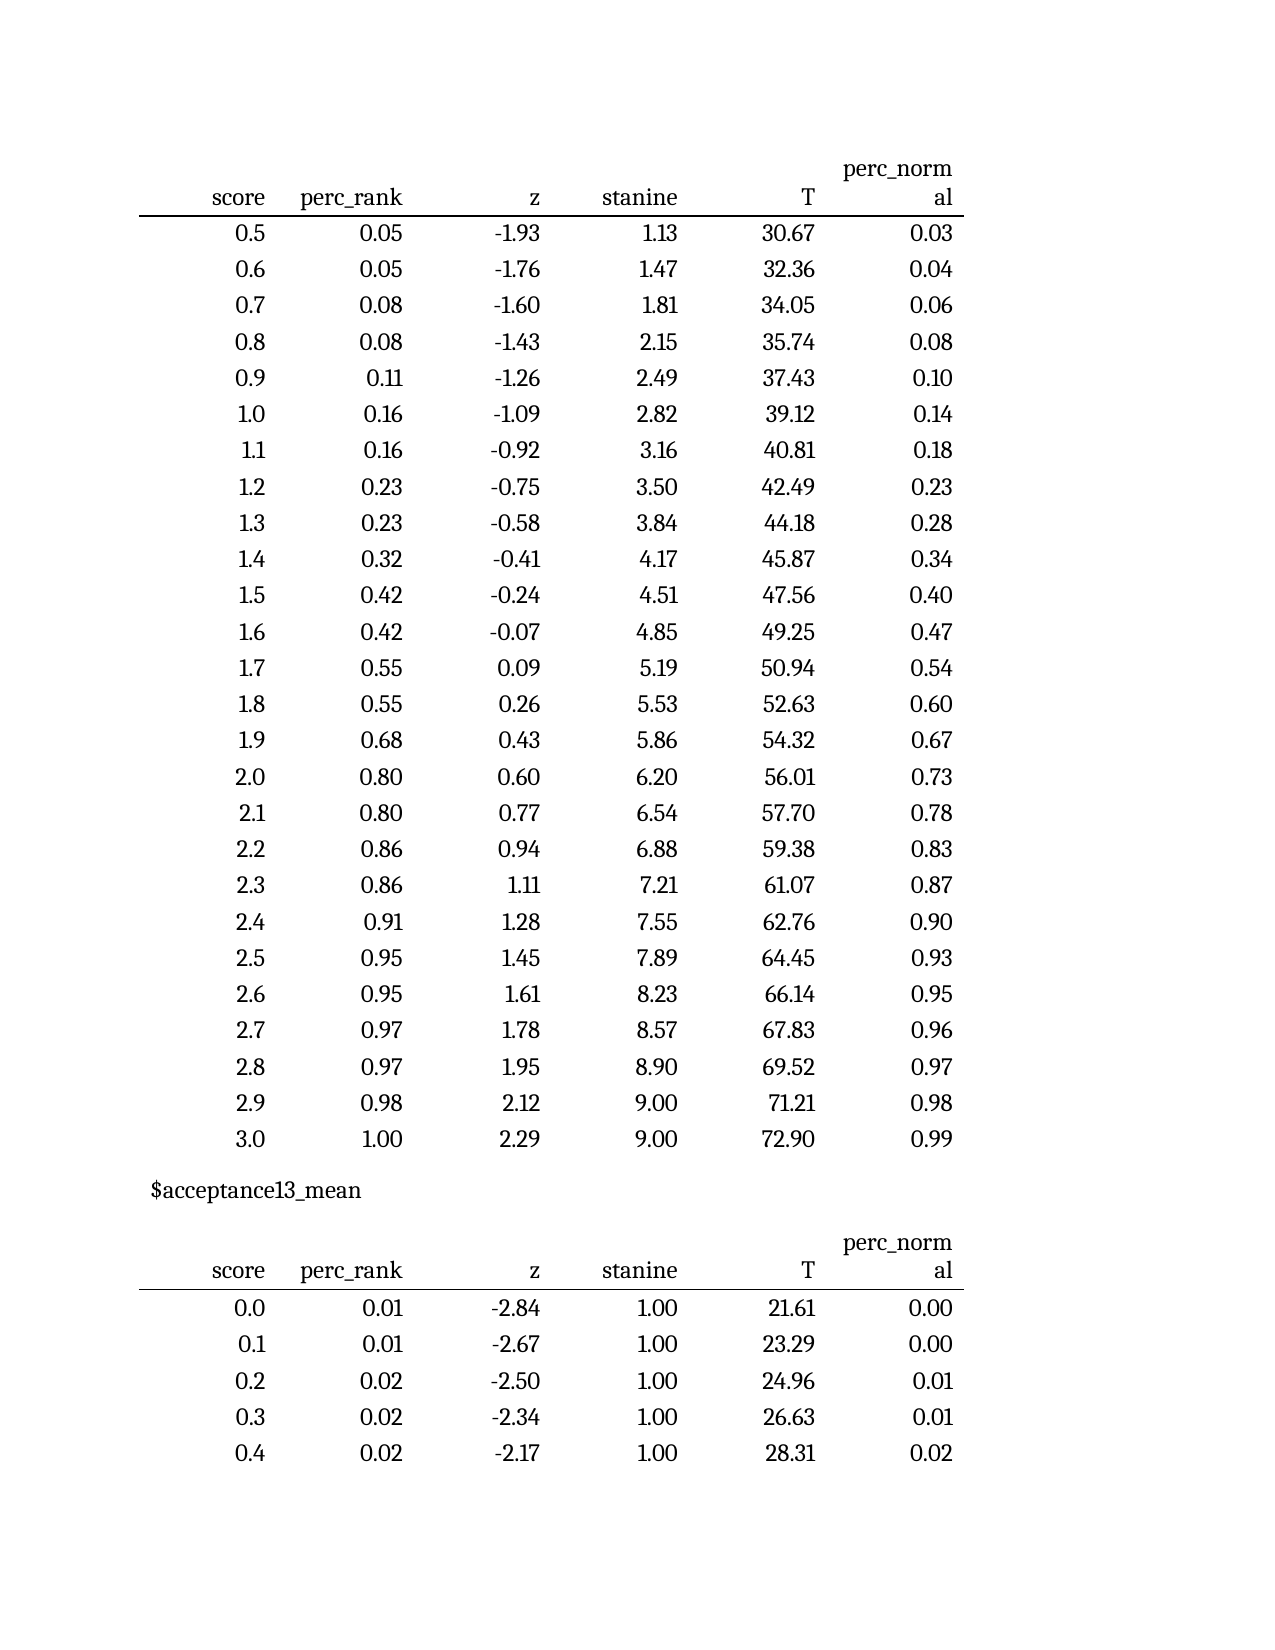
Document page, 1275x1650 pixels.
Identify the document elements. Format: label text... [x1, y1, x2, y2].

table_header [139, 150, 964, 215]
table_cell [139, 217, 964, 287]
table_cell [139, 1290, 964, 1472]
text $acceptance13_mean [150, 1176, 1125, 1205]
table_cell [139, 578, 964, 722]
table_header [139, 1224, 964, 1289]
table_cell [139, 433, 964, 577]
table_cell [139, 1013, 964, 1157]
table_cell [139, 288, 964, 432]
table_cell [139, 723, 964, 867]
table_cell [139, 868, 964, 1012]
